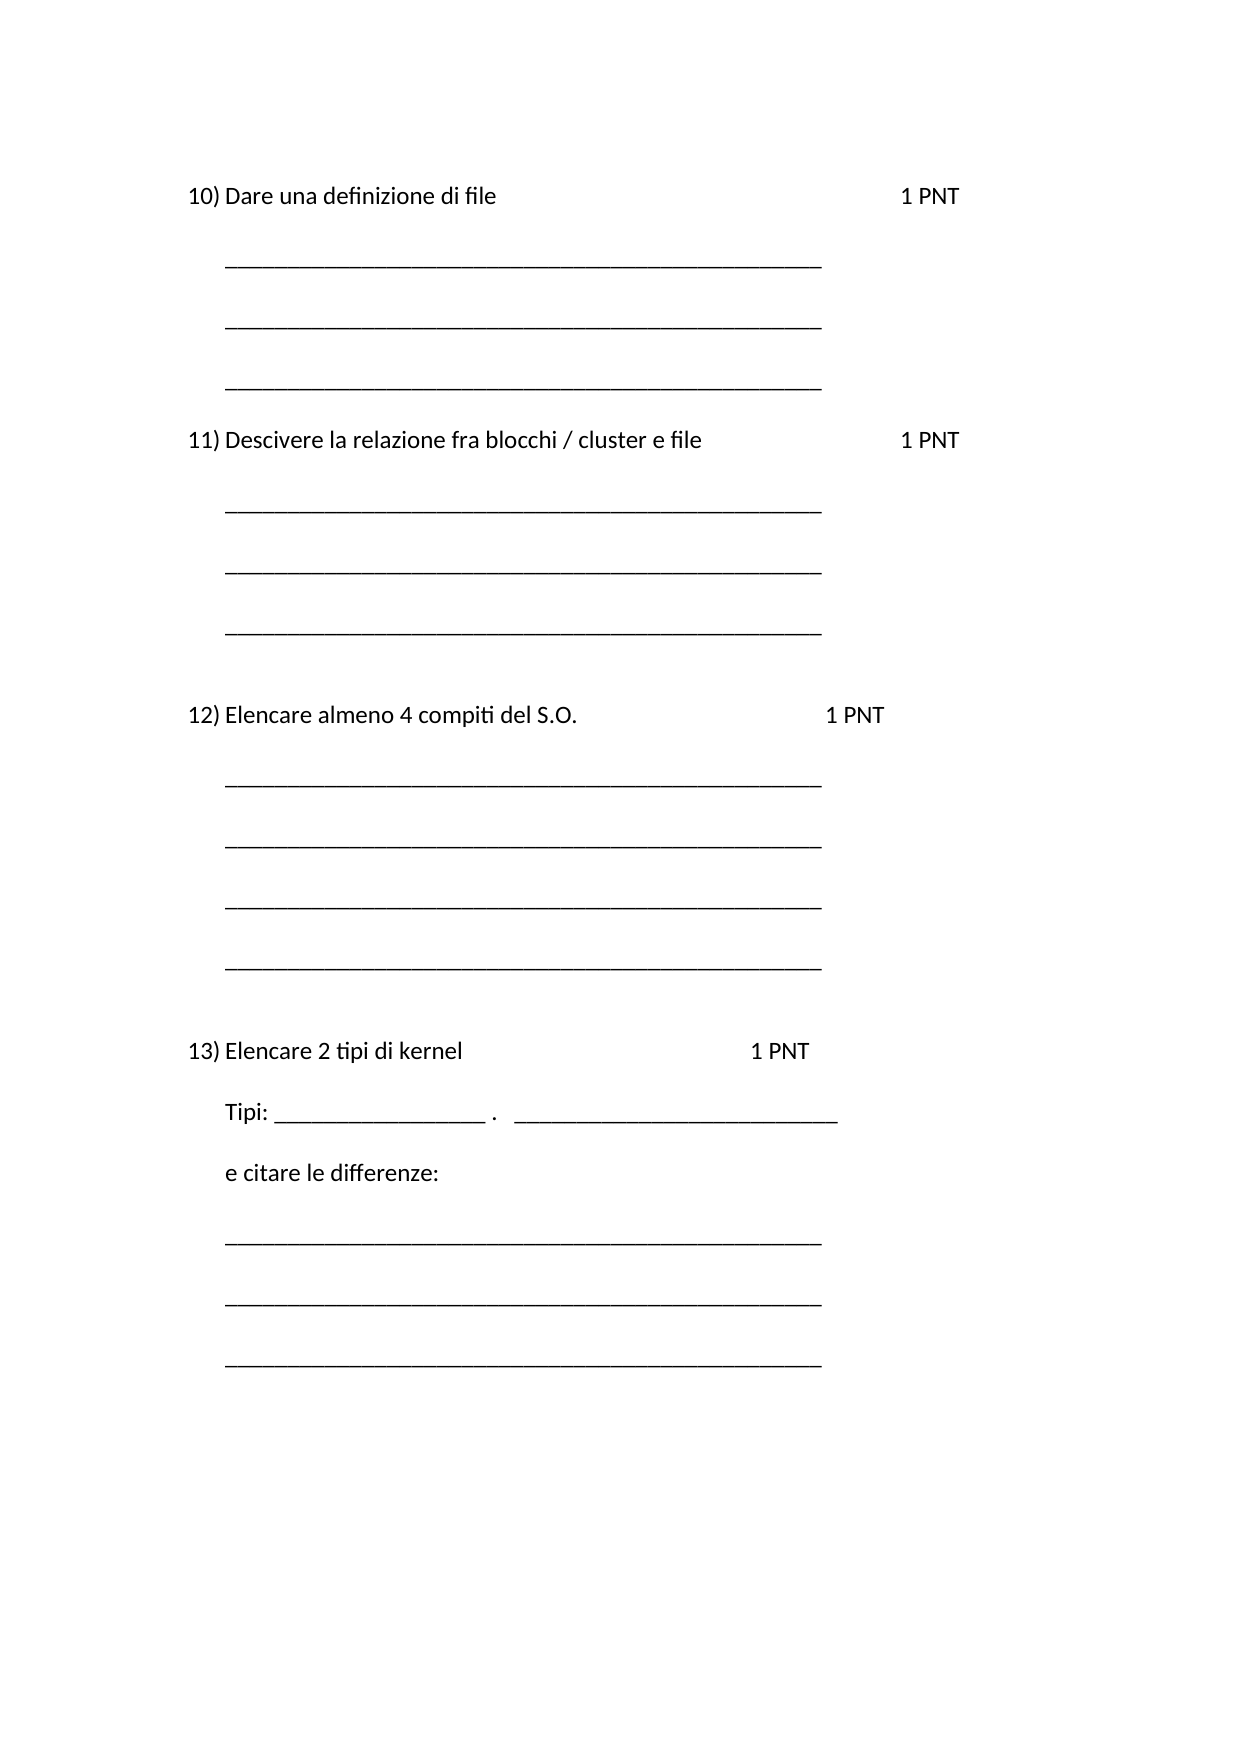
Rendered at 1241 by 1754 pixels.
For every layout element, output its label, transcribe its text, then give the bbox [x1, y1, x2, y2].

list ________________________________________________ ________________________________________________ ________________________________________________ ________________________________________________ [225, 760, 1090, 1004]
list ________________________________________________ ________________________________________________ ________________________________________________ [225, 211, 1090, 425]
list ________________________________________________ ________________________________________________ ________________________________________________ [225, 486, 1090, 669]
list Descivere la relazione fra blocchi / cluster e file 1 PNT [187, 425, 1090, 455]
list Dare una definizione di file 1 PNT [187, 181, 1090, 211]
list Tipi: _________________ . __________________________ e citare le differenze: ________________________________________________ ________________________________________________ ________________________________________________ [225, 1096, 1090, 1401]
list Elencare almeno 4 compiti del S.O. 1 PNT [187, 699, 1090, 730]
list Elencare 2 tipi di kernel 1 PNT [187, 1035, 1090, 1066]
